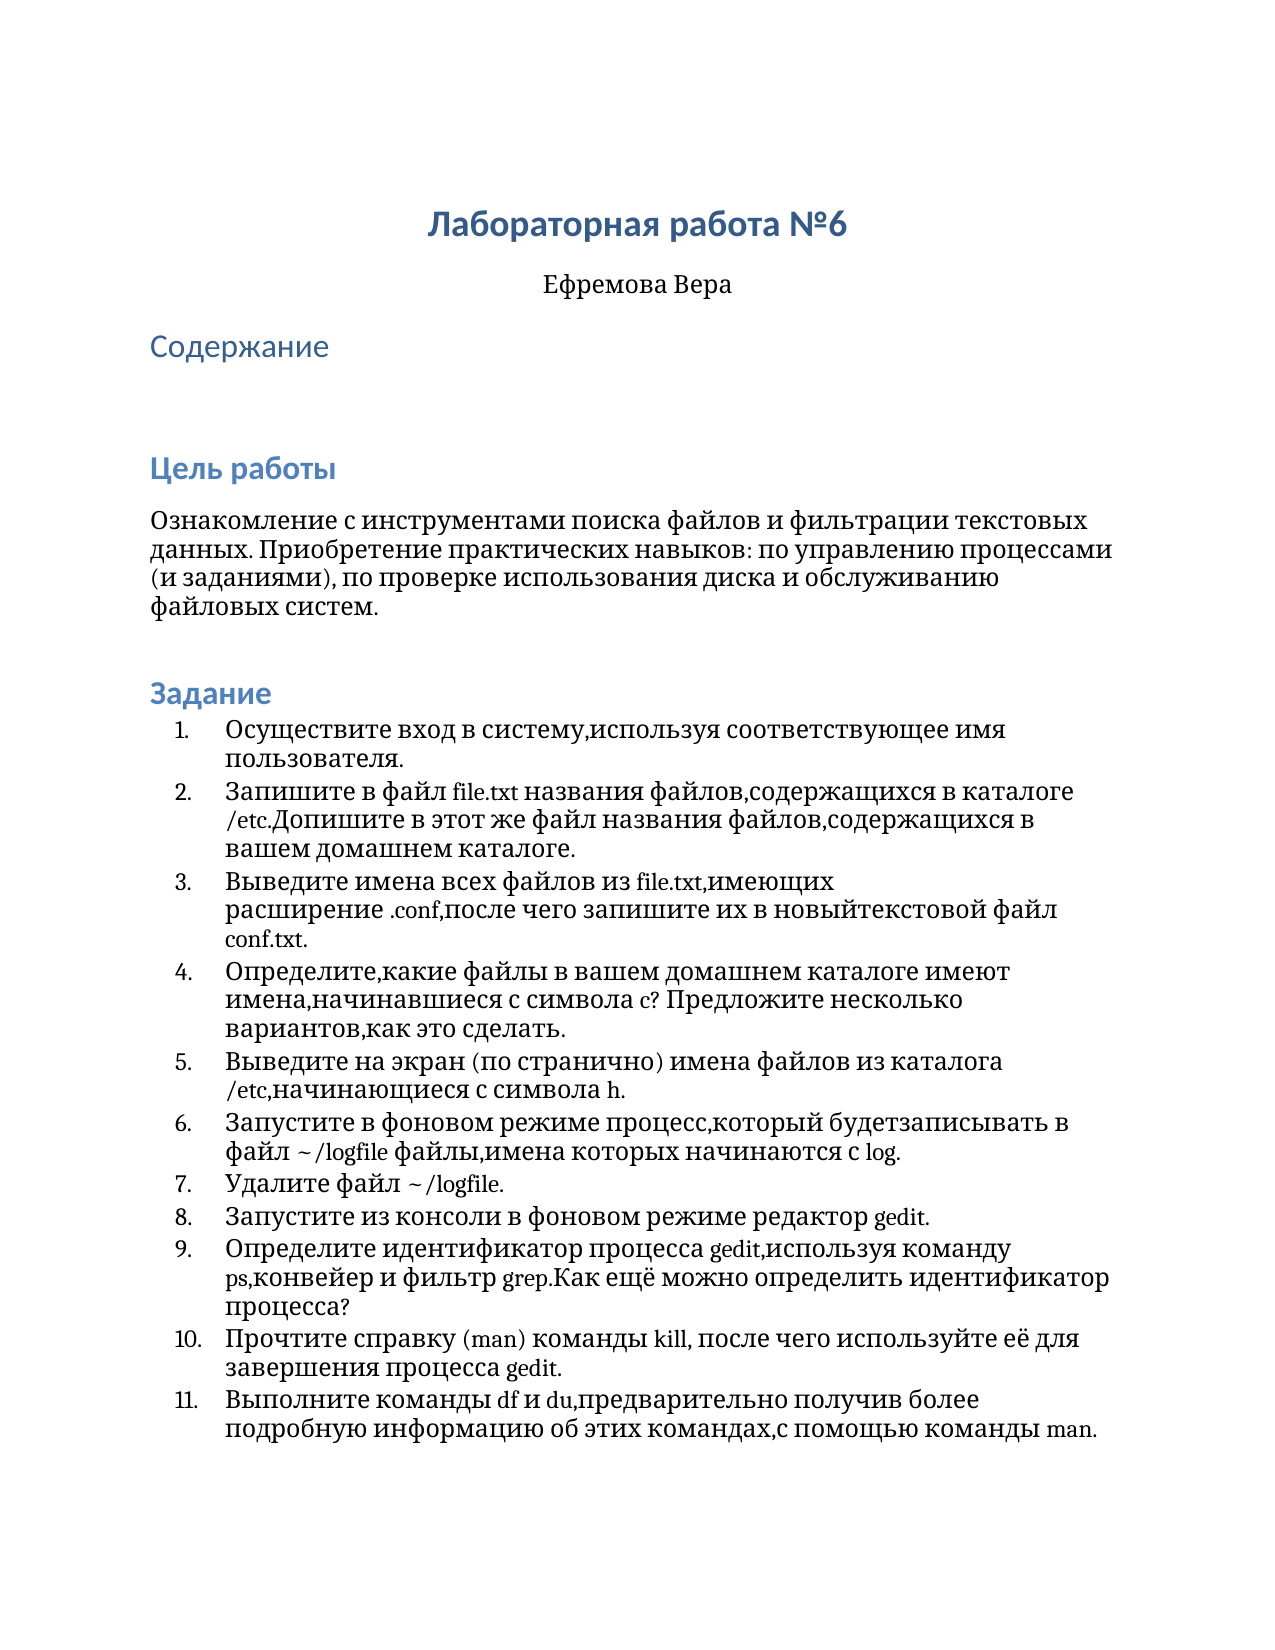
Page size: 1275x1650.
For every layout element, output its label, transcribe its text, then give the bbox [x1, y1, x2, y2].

text Ознакомление с инструментами поиска файлов и фильтрации текстовых данных. Приобретение практических навыков: по управлению процессами (и заданиями), по проверке использования диска и обслуживанию файловых систем. [150, 507, 1125, 622]
subtitle Задание [150, 672, 1125, 712]
list Удалите файл ~/logfile. [175, 1170, 1125, 1199]
list Запустите в фоновом режиме процесс,который будетзаписывать в файл ~/logfile файлы,имена которых начинаются с log. [175, 1109, 1125, 1166]
list Прочтите справку (man) команды kill, после чего используйте её для завершения процесса gedit. [175, 1325, 1125, 1382]
list Запустите из консоли в фоновом режиме редактор gedit. [175, 1202, 1125, 1231]
subtitle Цель работы [150, 447, 1125, 488]
list Выведите на экран (по странично) имена файлов из каталога /etc,начинающиеся с символа h. [175, 1047, 1125, 1105]
list Запишите в файл file.txt названия файлов,содержащихся в каталоге /etc.Допишите в этот же файл названия файлов,содержащихся в вашем домашнем каталоге. [175, 777, 1125, 864]
title Лабораторная работа №6 [150, 200, 1125, 246]
list Осуществите вход в систему,используя соответствующее имя пользователя. [175, 716, 1125, 774]
list Определите идентификатор процесса gedit,используя команду ps,конвейер и фильтр grep.Как ещё можно определить идентификатор процесса? [175, 1235, 1125, 1321]
list Выведите имена всех файлов из file.txt,имеющих расширение .conf,после чего запишите их в новыйтекстовой файл conf.txt. [175, 867, 1125, 954]
text Ефремова Вера [150, 271, 1125, 299]
list Определите,какие файлы в вашем домашнем каталоге имеют имена,начинавшиеся с символа c? Предложите несколько вариантов,как это сделать. [175, 957, 1125, 1044]
list Выполните команды df и du,предварительно получив более подробную информацию об этих командах,с помощью команды man. [175, 1386, 1125, 1444]
